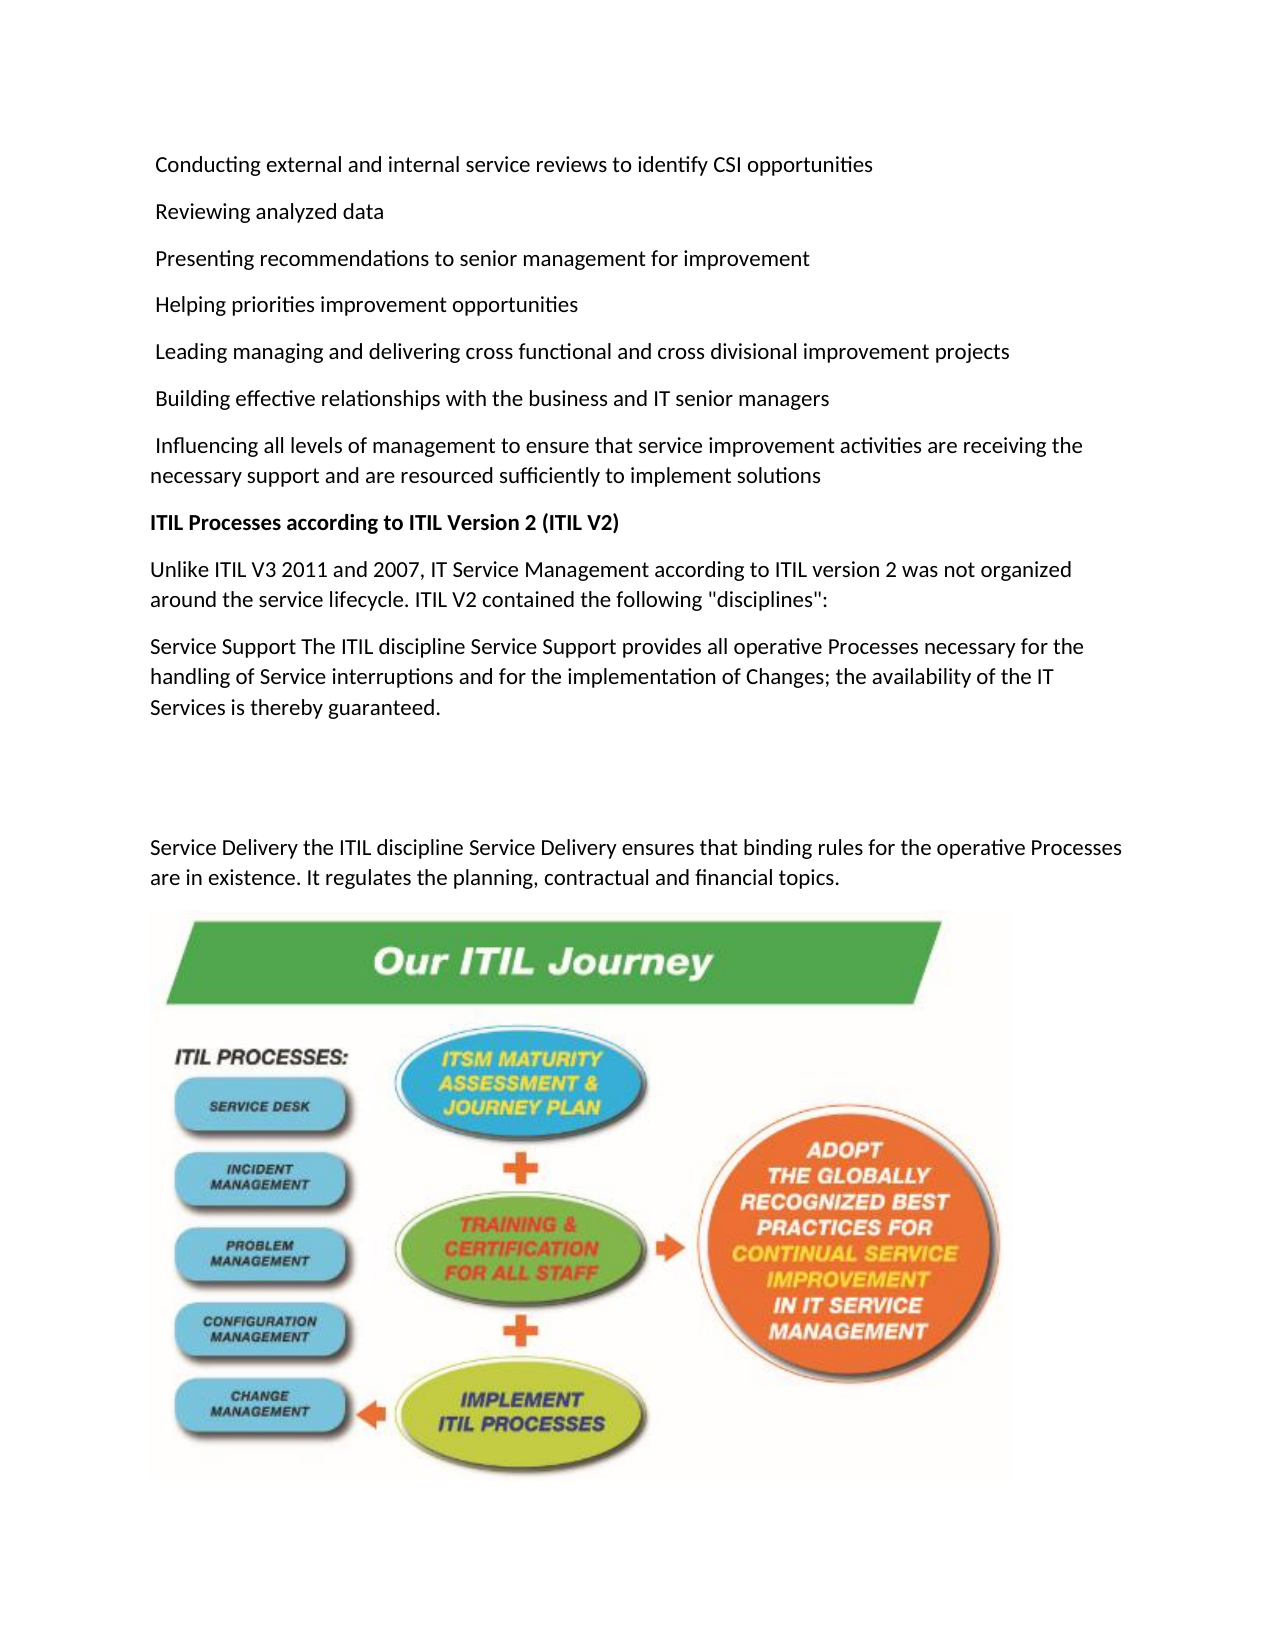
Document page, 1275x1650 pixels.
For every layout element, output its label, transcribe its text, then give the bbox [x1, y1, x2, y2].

text Reviewing analyzed data [150, 197, 1125, 225]
text ITIL Processes according to ITIL Version 2 (ITIL V2) [150, 508, 1125, 536]
picture [150, 910, 1013, 1481]
text Building effective relationships with the business and IT senior managers [150, 384, 1125, 412]
text Helping priorities improvement opportunities [150, 291, 1125, 319]
text Service Delivery the ITIL discipline Service Delivery ensures that binding rules for the operative Processes are in existence. It regulates the planning, contractual and financial topics. [150, 833, 1125, 892]
text Service Support The ITIL discipline Service Support provides all operative Processes necessary for the handling of Service interruptions and for the implementation of Changes; the availability of the IT Services is thereby guaranteed. [150, 632, 1125, 721]
text Unlike ITIL V3 2011 and 2007, IT Service Management according to ITIL version 2 was not organized around the service lifecycle. ITIL V2 contained the following "disciplines": [150, 555, 1125, 613]
text Conducting external and internal service reviews to identify CSI opportunities [150, 150, 1125, 178]
text Influencing all levels of management to ensure that service improvement activities are receiving the necessary support and are resourced sufficiently to implement solutions [150, 431, 1125, 489]
text Presenting recommendations to senior management for improvement [150, 244, 1125, 272]
text Leading managing and delivering cross functional and cross divisional improvement projects [150, 337, 1125, 366]
